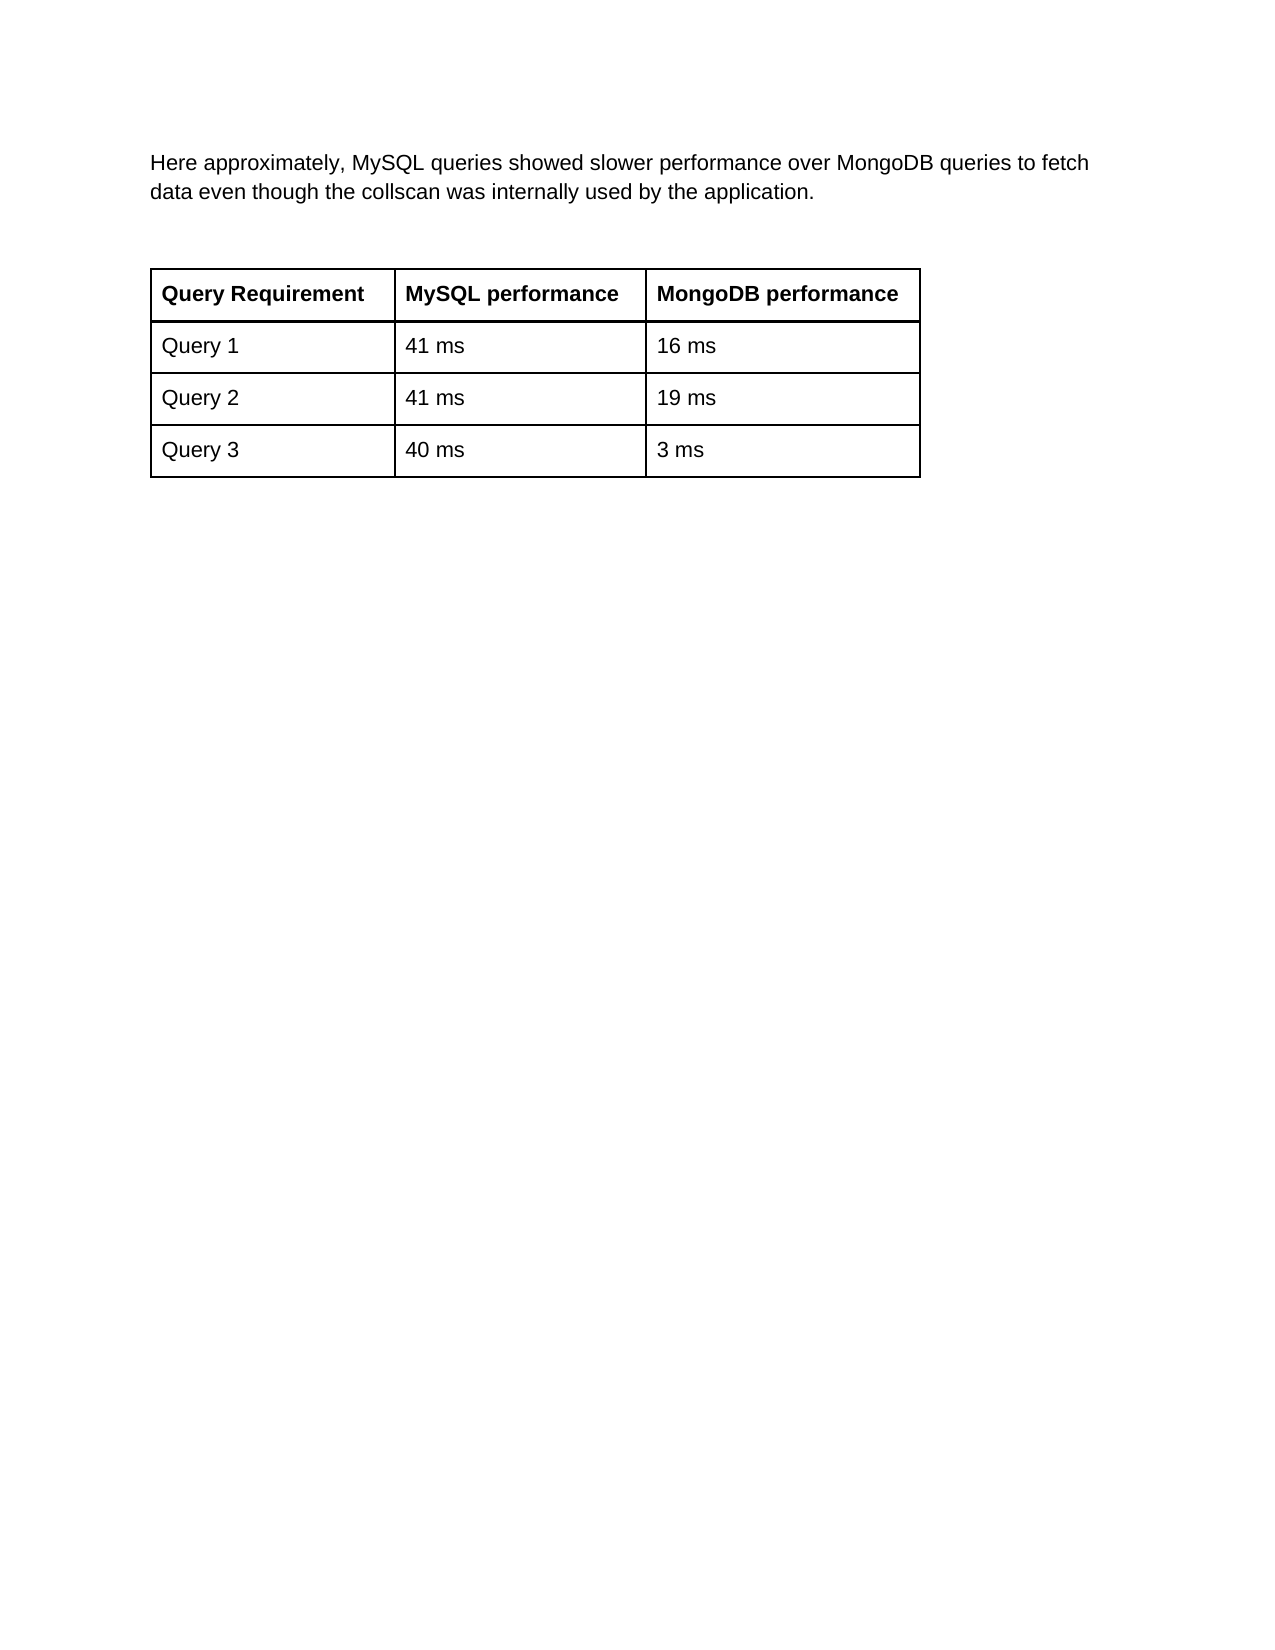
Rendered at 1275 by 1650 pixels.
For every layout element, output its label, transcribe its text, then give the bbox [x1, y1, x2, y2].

table_header Query Requirement [152, 270, 394, 320]
table_cell Query 1 [152, 323, 394, 372]
table_header MongoDB performance [647, 270, 919, 320]
table_cell 41 ms [396, 374, 645, 424]
table_header MySQL performance [396, 270, 645, 320]
table_cell 19 ms [647, 374, 919, 424]
table_cell 16 ms [647, 323, 919, 372]
table_cell 3 ms [647, 426, 919, 476]
table_cell Query 2 [152, 374, 394, 424]
table_cell Query 3 [152, 426, 394, 476]
text Here approximately, MySQL queries showed slower performance over MongoDB queries to fetch data even though the collscan was internally used by the application. [150, 150, 1125, 204]
table_cell 40 ms [396, 426, 645, 476]
table_cell 41 ms [396, 323, 645, 372]
